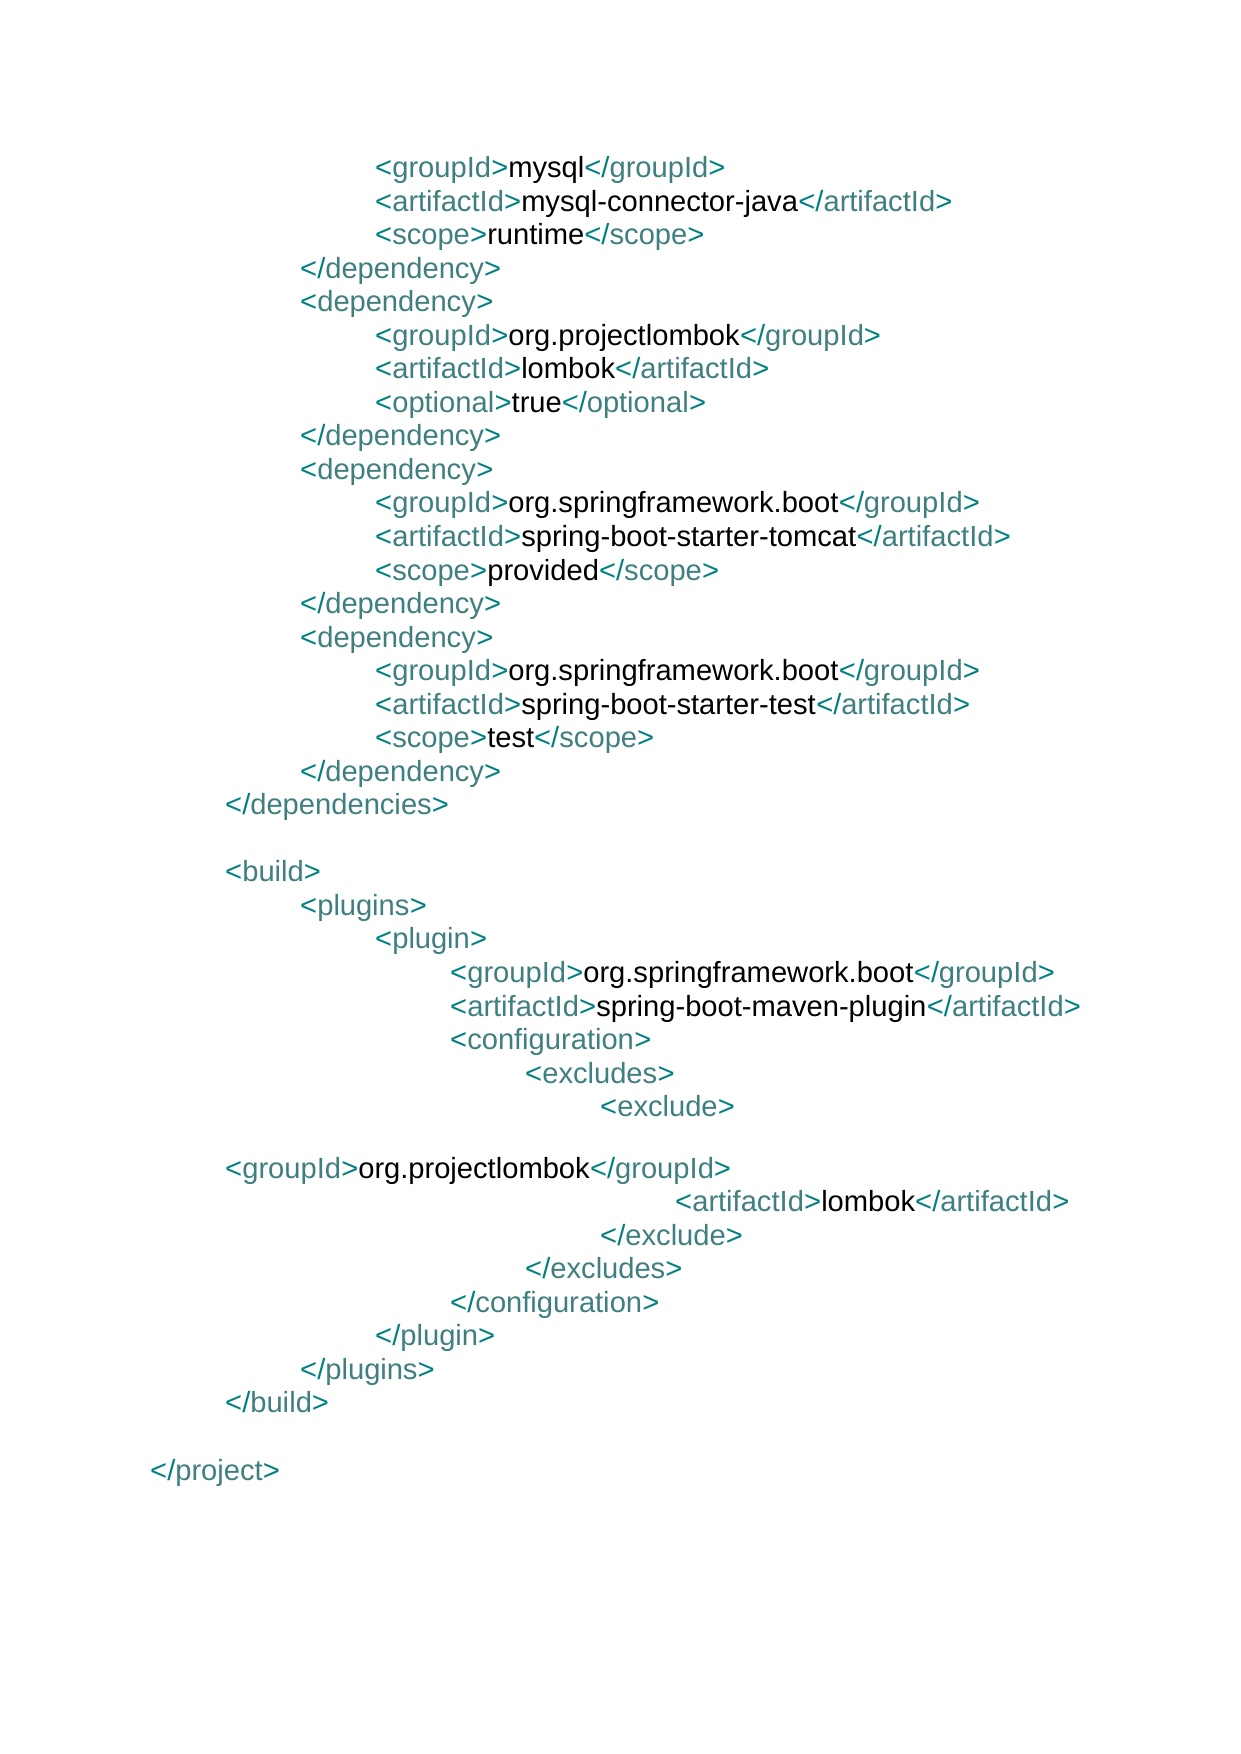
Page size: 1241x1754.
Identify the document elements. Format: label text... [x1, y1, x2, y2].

text <build> [150, 854, 1090, 888]
text <groupId>org.springframework.boot</groupId> [150, 485, 1090, 519]
text </dependency> [150, 754, 1090, 787]
text <groupId>org.projectlombok</groupId> [150, 1123, 1090, 1184]
text </dependency> [150, 418, 1090, 452]
text <plugin> [150, 921, 1090, 955]
text <configuration> [150, 1022, 1090, 1056]
text <exclude> [150, 1089, 1090, 1123]
text <dependency> [150, 619, 1090, 653]
text <plugins> [150, 888, 1090, 921]
text </dependency> [150, 251, 1090, 284]
text </build> [150, 1386, 1090, 1419]
text </configuration> [150, 1285, 1090, 1318]
text </dependencies> [150, 787, 1090, 821]
text </plugin> [150, 1318, 1090, 1352]
text <excludes> [150, 1056, 1090, 1089]
text <dependency> [150, 284, 1090, 318]
text <artifactId>spring-boot-starter-tomcat</artifactId> [150, 519, 1090, 552]
text </exclude> [150, 1218, 1090, 1251]
text <artifactId>lombok</artifactId> [150, 1184, 1090, 1218]
text </project> [150, 1453, 1090, 1486]
text <groupId>org.projectlombok</groupId> [150, 318, 1090, 351]
text <groupId>org.springframework.boot</groupId> [150, 955, 1090, 988]
text <artifactId>spring-boot-starter-test</artifactId> [150, 687, 1090, 720]
text <optional>true</optional> [150, 385, 1090, 418]
text <dependency> [150, 452, 1090, 485]
text <artifactId>spring-boot-maven-plugin</artifactId> [150, 988, 1090, 1022]
text <groupId>org.springframework.boot</groupId> [150, 653, 1090, 687]
text <scope>runtime</scope> [150, 217, 1090, 251]
text <artifactId>lombok</artifactId> [150, 351, 1090, 385]
text <groupId>mysql</groupId> [150, 150, 1090, 183]
text <artifactId>mysql-connector-java</artifactId> [150, 183, 1090, 217]
text </plugins> [150, 1352, 1090, 1386]
text </excludes> [150, 1251, 1090, 1285]
text <scope>test</scope> [150, 720, 1090, 754]
text </dependency> [150, 586, 1090, 619]
text <scope>provided</scope> [150, 552, 1090, 586]
